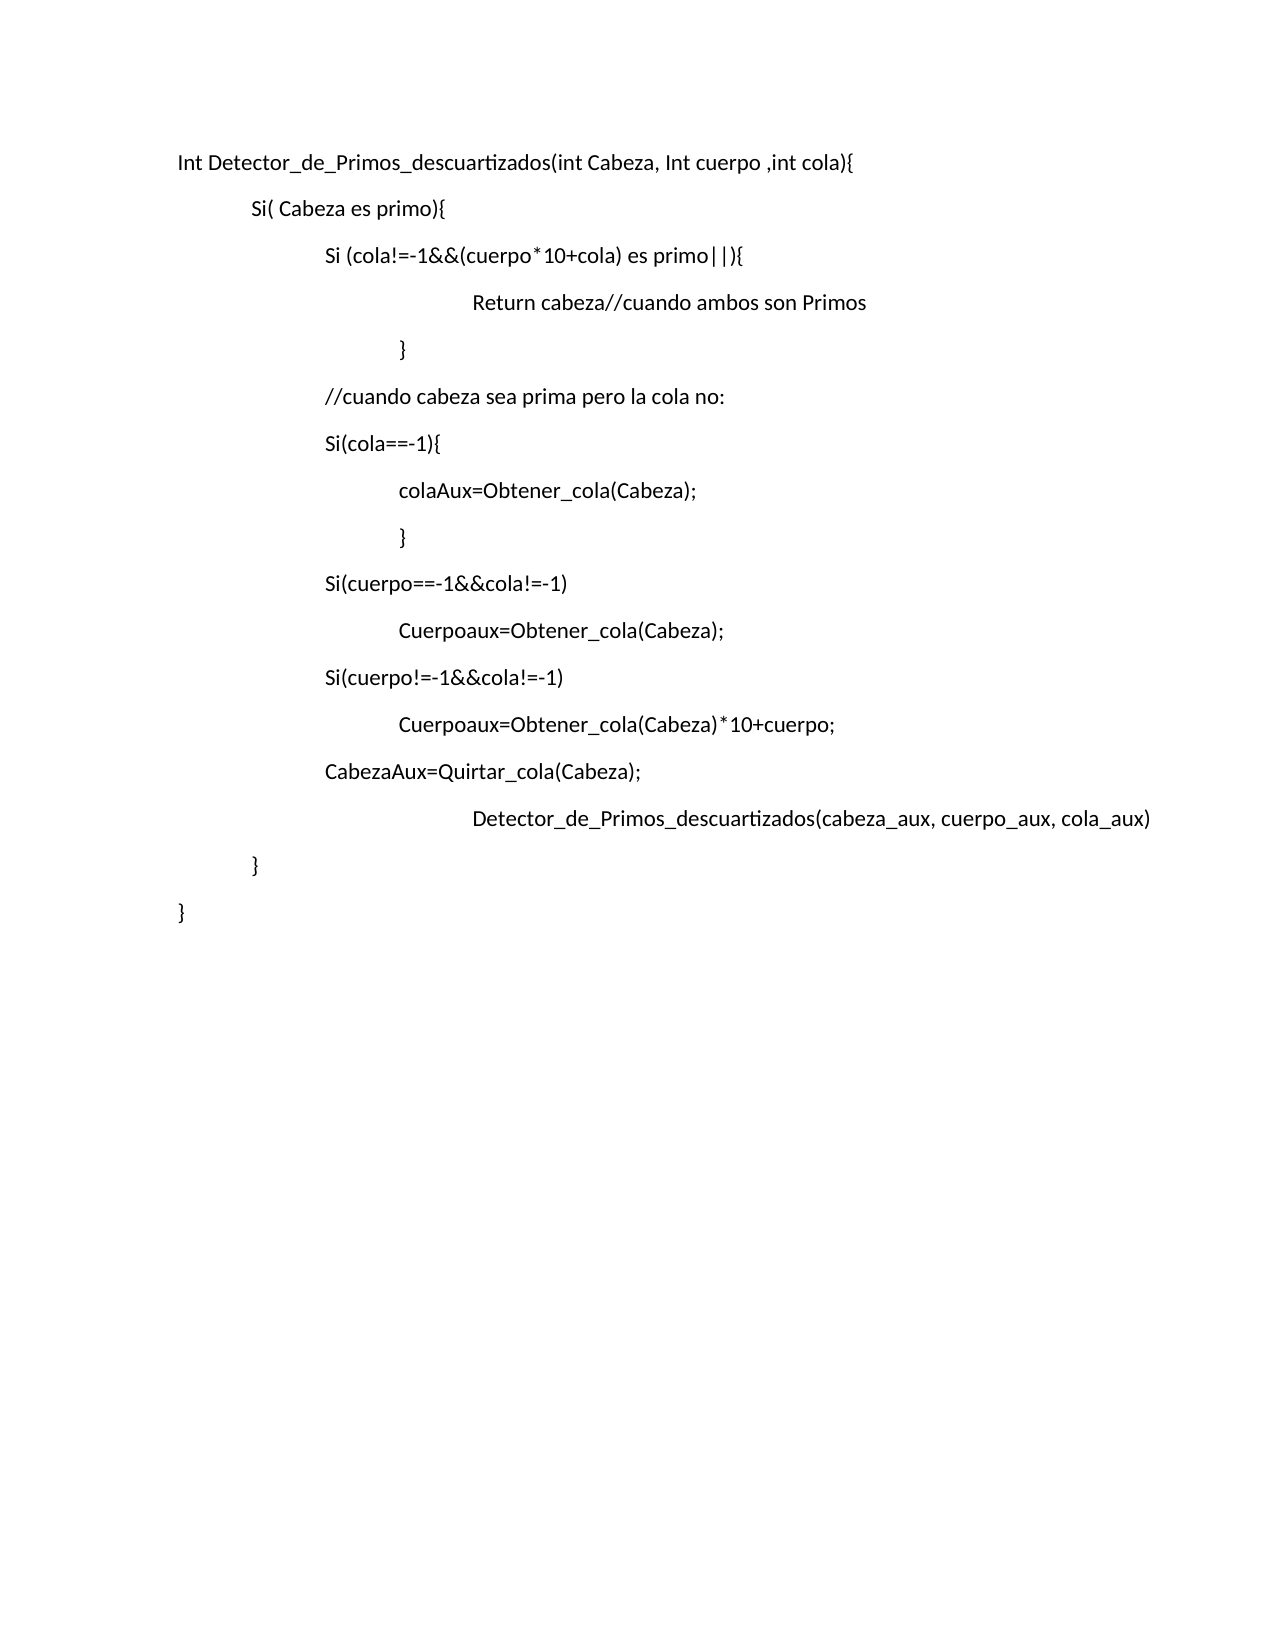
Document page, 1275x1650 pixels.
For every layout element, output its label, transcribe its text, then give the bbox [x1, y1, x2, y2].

text //cuando cabeza sea prima pero la cola no: [177, 382, 1167, 410]
text } [177, 898, 1167, 926]
text Int Detector_de_Primos_descuartizados(int Cabeza, Int cuerpo ,int cola){ [177, 148, 1167, 176]
text } [177, 851, 1167, 879]
text Si(cuerpo!=-1&&cola!=-1) [251, 663, 1167, 691]
text Si(cuerpo==-1&&cola!=-1) [177, 569, 1167, 597]
text CabezaAux=Quirtar_cola(Cabeza); [251, 757, 1167, 785]
text Si(cola==-1){ [177, 429, 1167, 457]
text colaAux=Obtener_cola(Cabeza); [177, 476, 1167, 504]
text } [177, 523, 1167, 551]
text Cuerpoaux=Obtener_cola(Cabeza); [251, 616, 1167, 644]
text } [177, 335, 1167, 363]
text Return cabeza//cuando ambos son Primos [177, 288, 1167, 316]
text Detector_de_Primos_descuartizados(cabeza_aux, cuerpo_aux, cola_aux) [177, 804, 1167, 832]
text Cuerpoaux=Obtener_cola(Cabeza)*10+cuerpo; [251, 710, 1167, 738]
text Si (cola!=-1&&(cuerpo*10+cola) es primo||){ [177, 241, 1167, 269]
text Si( Cabeza es primo){ [177, 194, 1167, 222]
